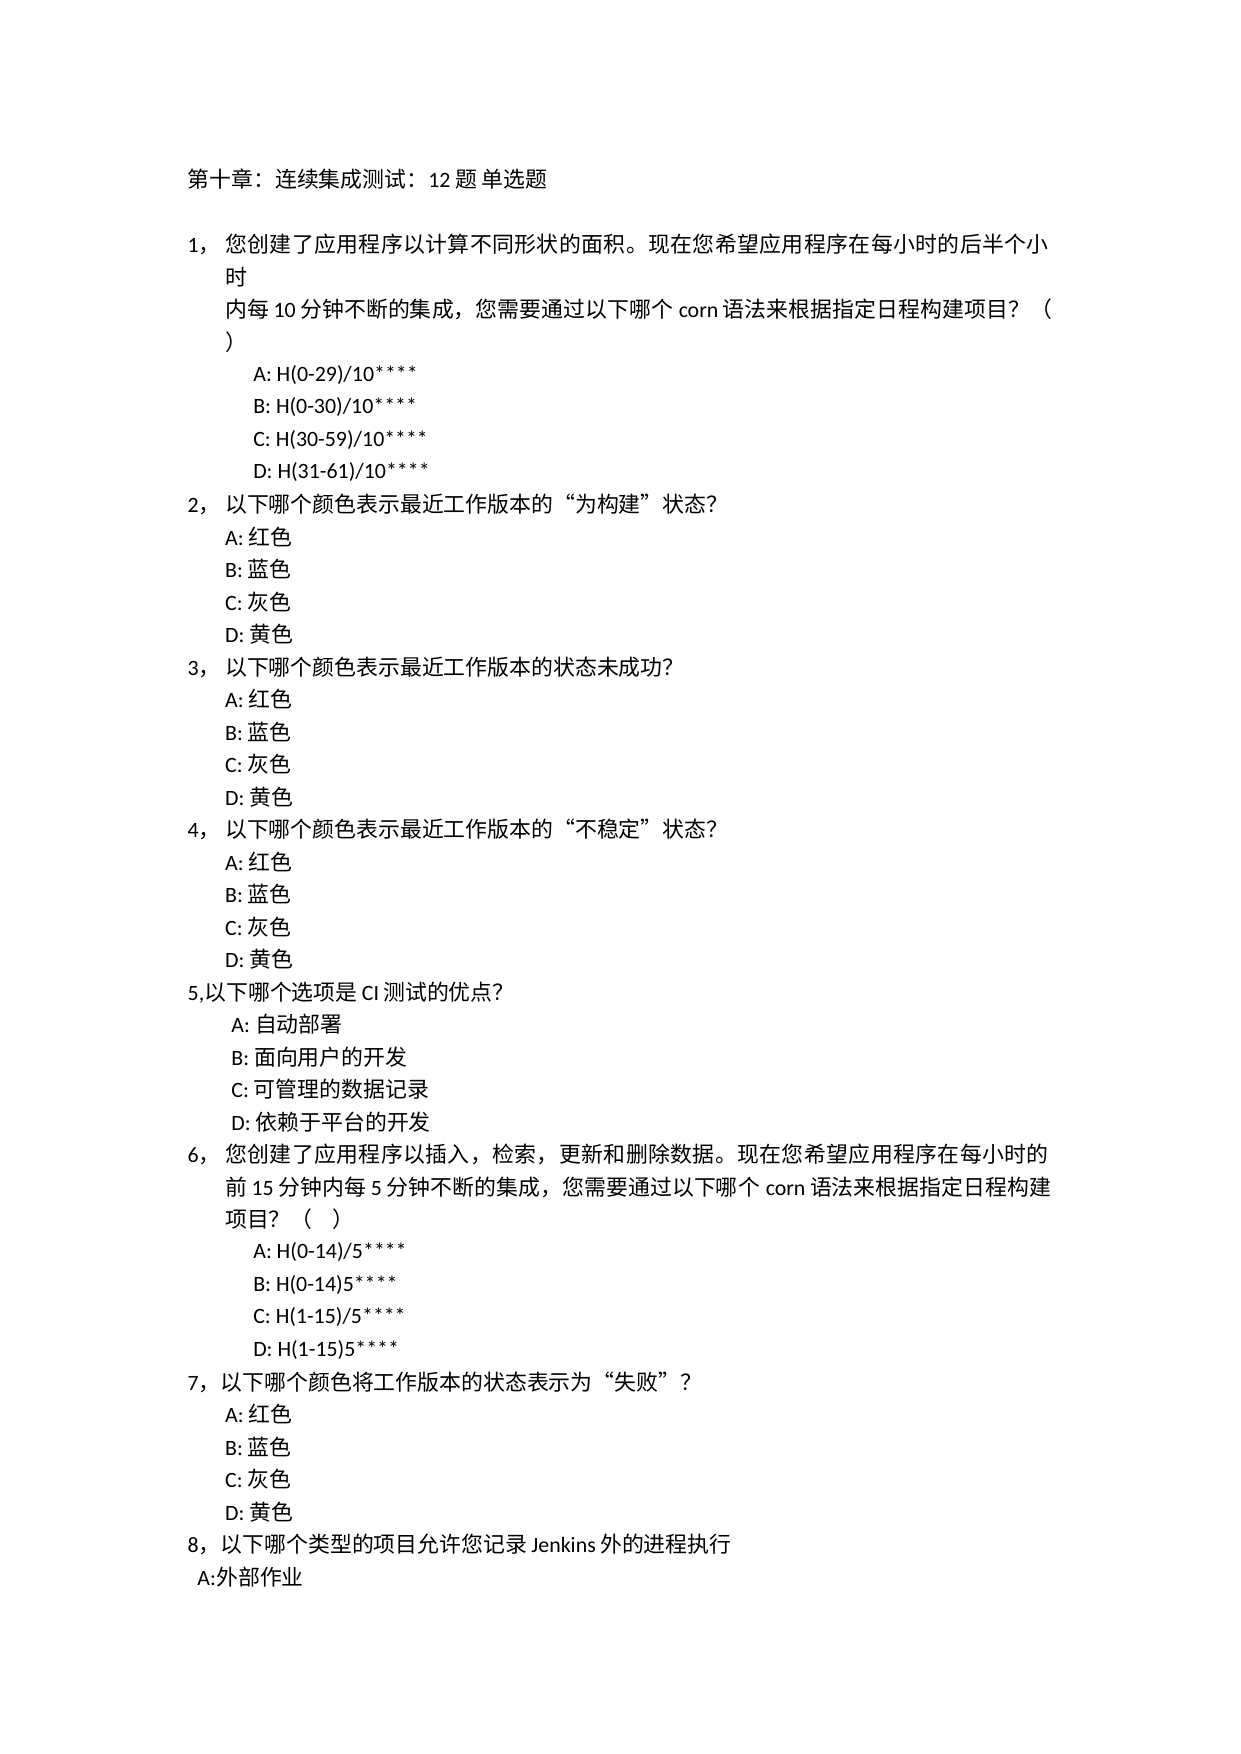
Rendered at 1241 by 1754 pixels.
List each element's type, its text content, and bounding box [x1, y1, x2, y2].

text A: H(0-14)/5**** [253, 1234, 1053, 1267]
text B: 面向用户的开发 [187, 1039, 1053, 1072]
text A: 自动部署 [187, 1007, 1053, 1039]
text C: 灰色 [225, 1462, 1053, 1494]
text B: 蓝色 [225, 714, 1053, 747]
text D: H(31-61)/10**** [253, 454, 1053, 487]
text B: 蓝色 [225, 877, 1053, 909]
text 8，以下哪个类型的项目允许您记录Jenkins外的进程执行 [187, 1527, 1053, 1559]
text C: 可管理的数据记录 [187, 1072, 1053, 1104]
text D: 依赖于平台的开发 [187, 1104, 1053, 1137]
text A: 红色 [225, 519, 1053, 552]
text D: 黄色 [225, 942, 1053, 974]
text A: 红色 [225, 682, 1053, 714]
list 以下哪个颜色表示最近工作版本的“为构建”状态？ [187, 487, 1053, 519]
list 您创建了应用程序以计算不同形状的面积。现在您希望应用程序在每小时的后半个小时 [187, 227, 1053, 292]
text 第十章：连续集成测试：12题 单选题 [187, 162, 1053, 194]
text 内每10分钟不断的集成，您需要通过以下哪个corn语法来根据指定日程构建项目？（ ） [225, 292, 1053, 357]
list 以下哪个颜色表示最近工作版本的状态未成功？ [187, 649, 1053, 682]
text D: 黄色 [225, 1494, 1053, 1527]
text C: H(30-59)/10**** [253, 422, 1053, 454]
text B: 蓝色 [225, 552, 1053, 584]
text C: 灰色 [225, 747, 1053, 779]
text D: H(1-15)5**** [253, 1332, 1053, 1364]
text 5,以下哪个选项是CI测试的优点？ [187, 974, 1053, 1007]
text A:外部作业 [187, 1559, 1053, 1592]
text C: 灰色 [225, 584, 1053, 617]
text 7，以下哪个颜色将工作版本的状态表示为“失败”？ [187, 1364, 1053, 1397]
list 您创建了应用程序以插入，检索，更新和删除数据。现在您希望应用程序在每小时的前15分钟内每5分钟不断的集成，您需要通过以下哪个corn语法来根据指定日程构建项目？（ ） [187, 1137, 1053, 1234]
text A: 红色 [225, 844, 1053, 877]
text A: 红色 [225, 1397, 1053, 1429]
text A: H(0-29)/10**** [253, 357, 1053, 389]
text C: 灰色 [225, 909, 1053, 942]
list 以下哪个颜色表示最近工作版本的“不稳定”状态？ [187, 812, 1053, 844]
text D: 黄色 [225, 617, 1053, 649]
text B: H(0-30)/10**** [253, 389, 1053, 422]
text C: H(1-15)/5**** [253, 1299, 1053, 1332]
text B: H(0-14)5**** [253, 1267, 1053, 1299]
text D: 黄色 [225, 779, 1053, 812]
text B: 蓝色 [225, 1429, 1053, 1462]
